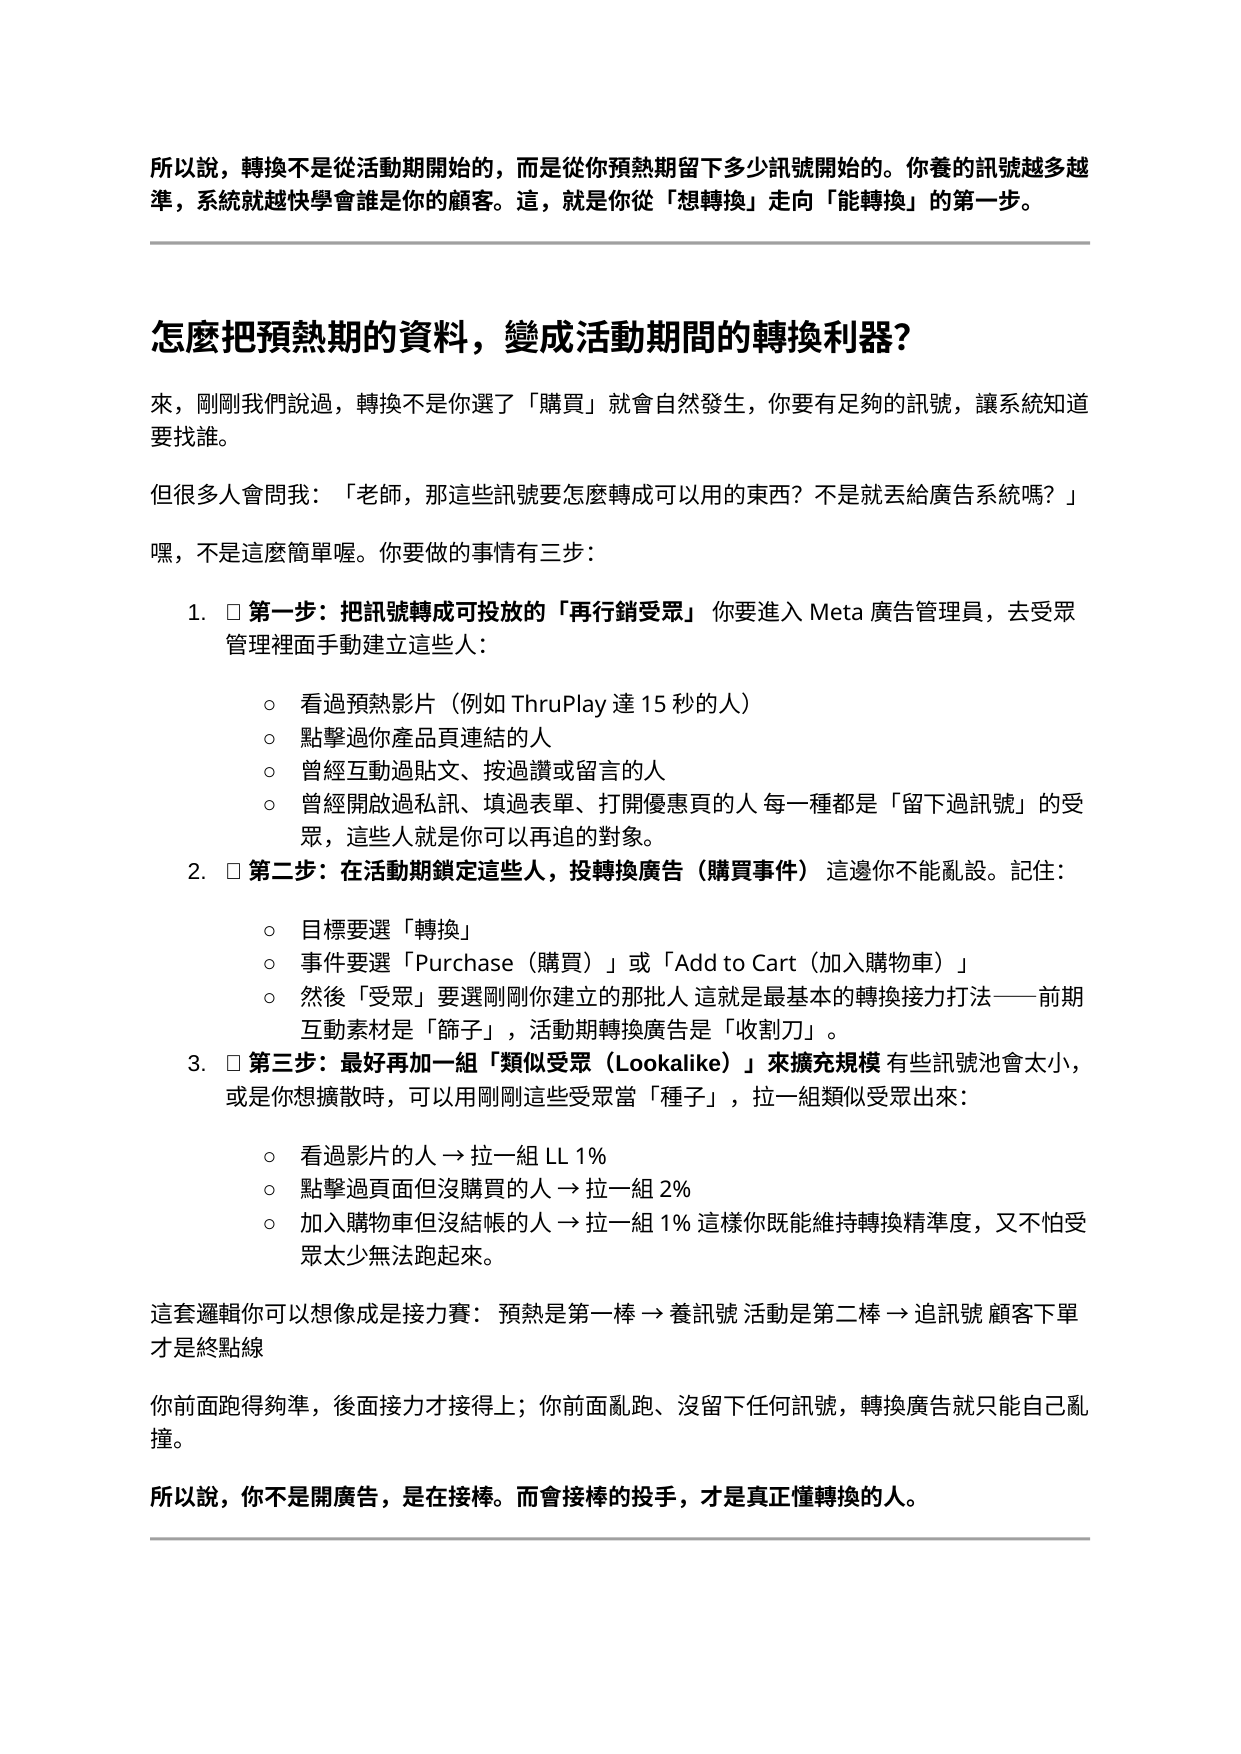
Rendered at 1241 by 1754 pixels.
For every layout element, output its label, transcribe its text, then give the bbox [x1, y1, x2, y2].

list 🔹 第二步：在活動期鎖定這些人，投轉換廣告（購買事件） 這邊你不能亂設。記住： [187, 852, 1090, 912]
text 所以說，轉換不是從活動期開始的，而是從你預熱期留下多少訊號開始的。你養的訊號越多越準，系統就越快學會誰是你的顧客。這，就是你從「想轉換」走向「能轉換」的第一步。 [150, 150, 1090, 216]
subtitle 怎麼把預熱期的資料，變成活動期間的轉換利器？ [150, 309, 1090, 360]
list 曾經互動過貼文、按過讚或留言的人 [262, 753, 1090, 786]
list 然後「受眾」要選剛剛你建立的那批人 這就是最基本的轉換接力打法——前期互動素材是「篩子」，活動期轉換廣告是「收割刀」。 [262, 979, 1090, 1045]
text 你前面跑得夠準，後面接力才接得上；你前面亂跑、沒留下任何訊號，轉換廣告就只能自己亂撞。 [150, 1388, 1090, 1454]
list 曾經開啟過私訊、填過表單、打開優惠頁的人 每一種都是「留下過訊號」的受眾，這些人就是你可以再追的對象。 [262, 786, 1090, 852]
text 來，剛剛我們說過，轉換不是你選了「購買」就會自然發生，你要有足夠的訊號，讓系統知道要找誰。 [150, 385, 1090, 452]
list 🔹 第一步：把訊號轉成可投放的「再行銷受眾」 你要進入 Meta 廣告管理員，去受眾管理裡面手動建立這些人： [187, 593, 1090, 686]
text 但很多人會問我：「老師，那這些訊號要怎麼轉成可以用的東西？不是就丟給廣告系統嗎？」 [150, 477, 1090, 510]
list 看過影片的人 → 拉一組 LL 1% [262, 1138, 1090, 1171]
list 點擊過頁面但沒購買的人 → 拉一組 2% [262, 1171, 1090, 1204]
list 🔹 第三步：最好再加一組「類似受眾（Lookalike）」來擴充規模 有些訊號池會太小，或是你想擴散時，可以用剛剛這些受眾當「種子」，拉一組類似受眾出來： [187, 1045, 1090, 1138]
list 事件要選「Purchase（購買）」或「Add to Cart（加入購物車）」 [262, 945, 1090, 979]
text 所以說，你不是開廣告，是在接棒。而會接棒的投手，才是真正懂轉換的人。 [150, 1479, 1090, 1512]
list 看過預熱影片（例如 ThruPlay 達 15 秒的人） [262, 686, 1090, 719]
text 嘿，不是這麼簡單喔。你要做的事情有三步： [150, 535, 1090, 568]
list 加入購物車但沒結帳的人 → 拉一組 1% 這樣你既能維持轉換精準度，又不怕受眾太少無法跑起來。 [262, 1204, 1090, 1271]
list 目標要選「轉換」 [262, 912, 1090, 945]
text 這套邏輯你可以想像成是接力賽： 預熱是第一棒 → 養訊號 活動是第二棒 → 追訊號 顧客下單才是終點線 [150, 1296, 1090, 1363]
list 點擊過你產品頁連結的人 [262, 719, 1090, 753]
